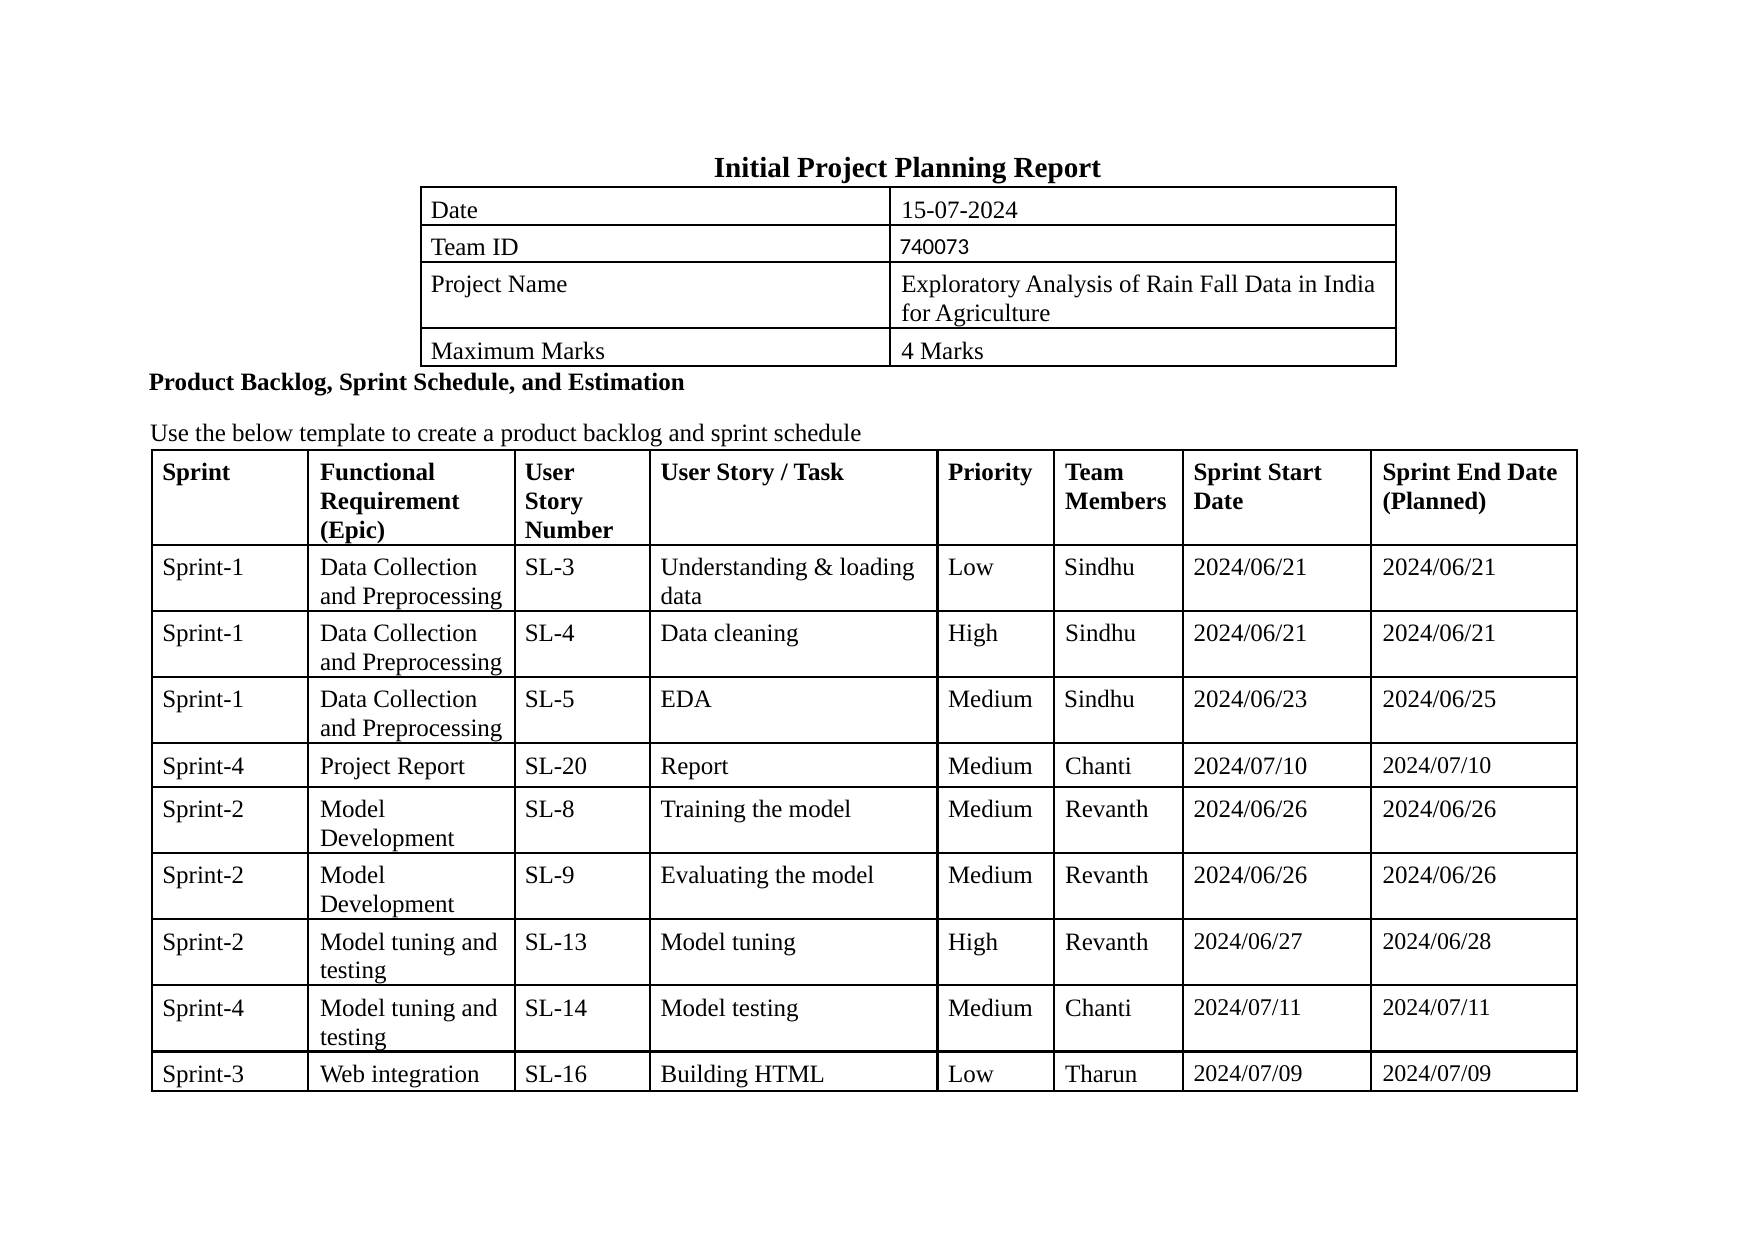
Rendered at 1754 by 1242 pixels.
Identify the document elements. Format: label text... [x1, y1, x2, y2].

table_cell SL-20 [516, 744, 649, 786]
table_cell Sprint-2 [153, 788, 307, 852]
table_cell Low [939, 546, 1053, 610]
table_cell Sprint-1 [153, 546, 307, 610]
table_cell 4 Marks [891, 329, 1395, 364]
table_header Priority [939, 451, 1053, 544]
table_cell High [939, 920, 1053, 984]
table_header 15-07-2024 [891, 188, 1395, 223]
table_header User Story Number [516, 451, 649, 544]
table_cell Model tuning and testing [309, 920, 514, 984]
table_cell SL-5 [516, 678, 649, 742]
table_cell Medium [939, 986, 1053, 1050]
table_cell SL-14 [516, 986, 649, 1050]
table_cell 2024/06/28 [1372, 920, 1576, 984]
table_cell Understanding & loading data [651, 546, 936, 610]
text Product Backlog, Sprint Schedule, and Estimation [148, 367, 1604, 395]
table_cell Data Collection and Preprocessing [309, 546, 514, 610]
table_cell Sprint-2 [153, 854, 307, 918]
table_cell Report [651, 744, 936, 786]
table_cell Model tuning and testing [309, 986, 514, 1050]
table_header Sprint [153, 451, 307, 544]
table_cell Project Name [422, 263, 889, 327]
table_cell 2024/06/21 [1184, 612, 1370, 676]
table_cell Model Development [309, 788, 514, 852]
table_cell EDA [651, 678, 936, 742]
table_cell Data Collection and Preprocessing [309, 678, 514, 742]
table_cell Revanth [1055, 854, 1182, 918]
table_cell 2024/06/26 [1372, 788, 1576, 852]
table_cell 2024/07/10 [1184, 744, 1370, 786]
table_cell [309, 1053, 514, 1089]
table_cell Sprint-4 [153, 744, 307, 786]
table_cell Chanti [1055, 744, 1182, 786]
text Initial Project Planning Report [150, 150, 1101, 183]
table_cell 2024/07/11 [1184, 986, 1370, 1050]
table_cell SL-9 [516, 854, 649, 918]
table_cell 2024/06/25 [1372, 678, 1576, 742]
table_header Date [422, 188, 889, 223]
table_cell Project Report [309, 744, 514, 786]
table_header User Story / Task [651, 451, 936, 544]
table_cell Sindhu [1055, 678, 1182, 742]
table_cell 2024/06/26 [1372, 854, 1576, 918]
table_cell Medium [939, 744, 1053, 786]
table_header Functional Requirement (Epic) [309, 451, 514, 544]
table_cell Model Development [309, 854, 514, 918]
table_cell Tharun [1055, 1053, 1182, 1089]
table_cell Team ID [422, 226, 889, 261]
table_cell Maximum Marks [422, 329, 889, 364]
table_cell Revanth [1055, 920, 1182, 984]
table_cell 740073 [891, 226, 1395, 261]
table_cell Low [939, 1053, 1053, 1089]
table_cell 2024/06/26 [1184, 788, 1370, 852]
table_cell 2024/07/11 [1372, 986, 1576, 1050]
text Use the below template to create a product backlog and sprint schedule [150, 418, 1604, 446]
table_cell Medium [939, 678, 1053, 742]
table_cell Training the model [651, 788, 936, 852]
table_cell Evaluating the model [651, 854, 936, 918]
table_cell SL-13 [516, 920, 649, 984]
table_cell 2024/06/21 [1372, 546, 1576, 610]
table_cell 2024/07/09 [1184, 1053, 1370, 1089]
table_cell Sindhu [1055, 612, 1182, 676]
table_header Sprint Start Date [1184, 451, 1370, 544]
table_cell Sprint-1 [153, 612, 307, 676]
table_cell 2024/06/21 [1372, 612, 1576, 676]
table_cell Sprint-2 [153, 920, 307, 984]
table_cell Medium [939, 788, 1053, 852]
table_cell Revanth [1055, 788, 1182, 852]
table_cell Chanti [1055, 986, 1182, 1050]
table_cell SL-16 [516, 1053, 649, 1089]
table_cell 2024/07/10 [1372, 744, 1576, 786]
table_cell 2024/06/26 [1184, 854, 1370, 918]
table_cell Exploratory Analysis of Rain Fall Data in India for Agriculture [891, 263, 1395, 327]
table_cell Medium [939, 854, 1053, 918]
table_cell 2024/06/21 [1184, 546, 1370, 610]
table_cell 2024/06/27 [1184, 920, 1370, 984]
table_cell 2024/07/09 [1372, 1053, 1576, 1089]
table_cell Model tuning [651, 920, 936, 984]
table_cell Model testing [651, 986, 936, 1050]
table_cell SL-4 [516, 612, 649, 676]
table_cell Data Collection and Preprocessing [309, 612, 514, 676]
table_cell Sprint-1 [153, 678, 307, 742]
table_cell SL-3 [516, 546, 649, 610]
table_cell Data cleaning [651, 612, 936, 676]
table_cell Sprint-4 [153, 986, 307, 1050]
table_cell Sprint-3 [153, 1053, 307, 1089]
table_cell Sindhu [1055, 546, 1182, 610]
table_cell SL-8 [516, 788, 649, 852]
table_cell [651, 1053, 936, 1089]
table_cell 2024/06/23 [1184, 678, 1370, 742]
table_cell High [939, 612, 1053, 676]
table_header Sprint End Date (Planned) [1372, 451, 1576, 544]
table_header Team Members [1055, 451, 1182, 544]
